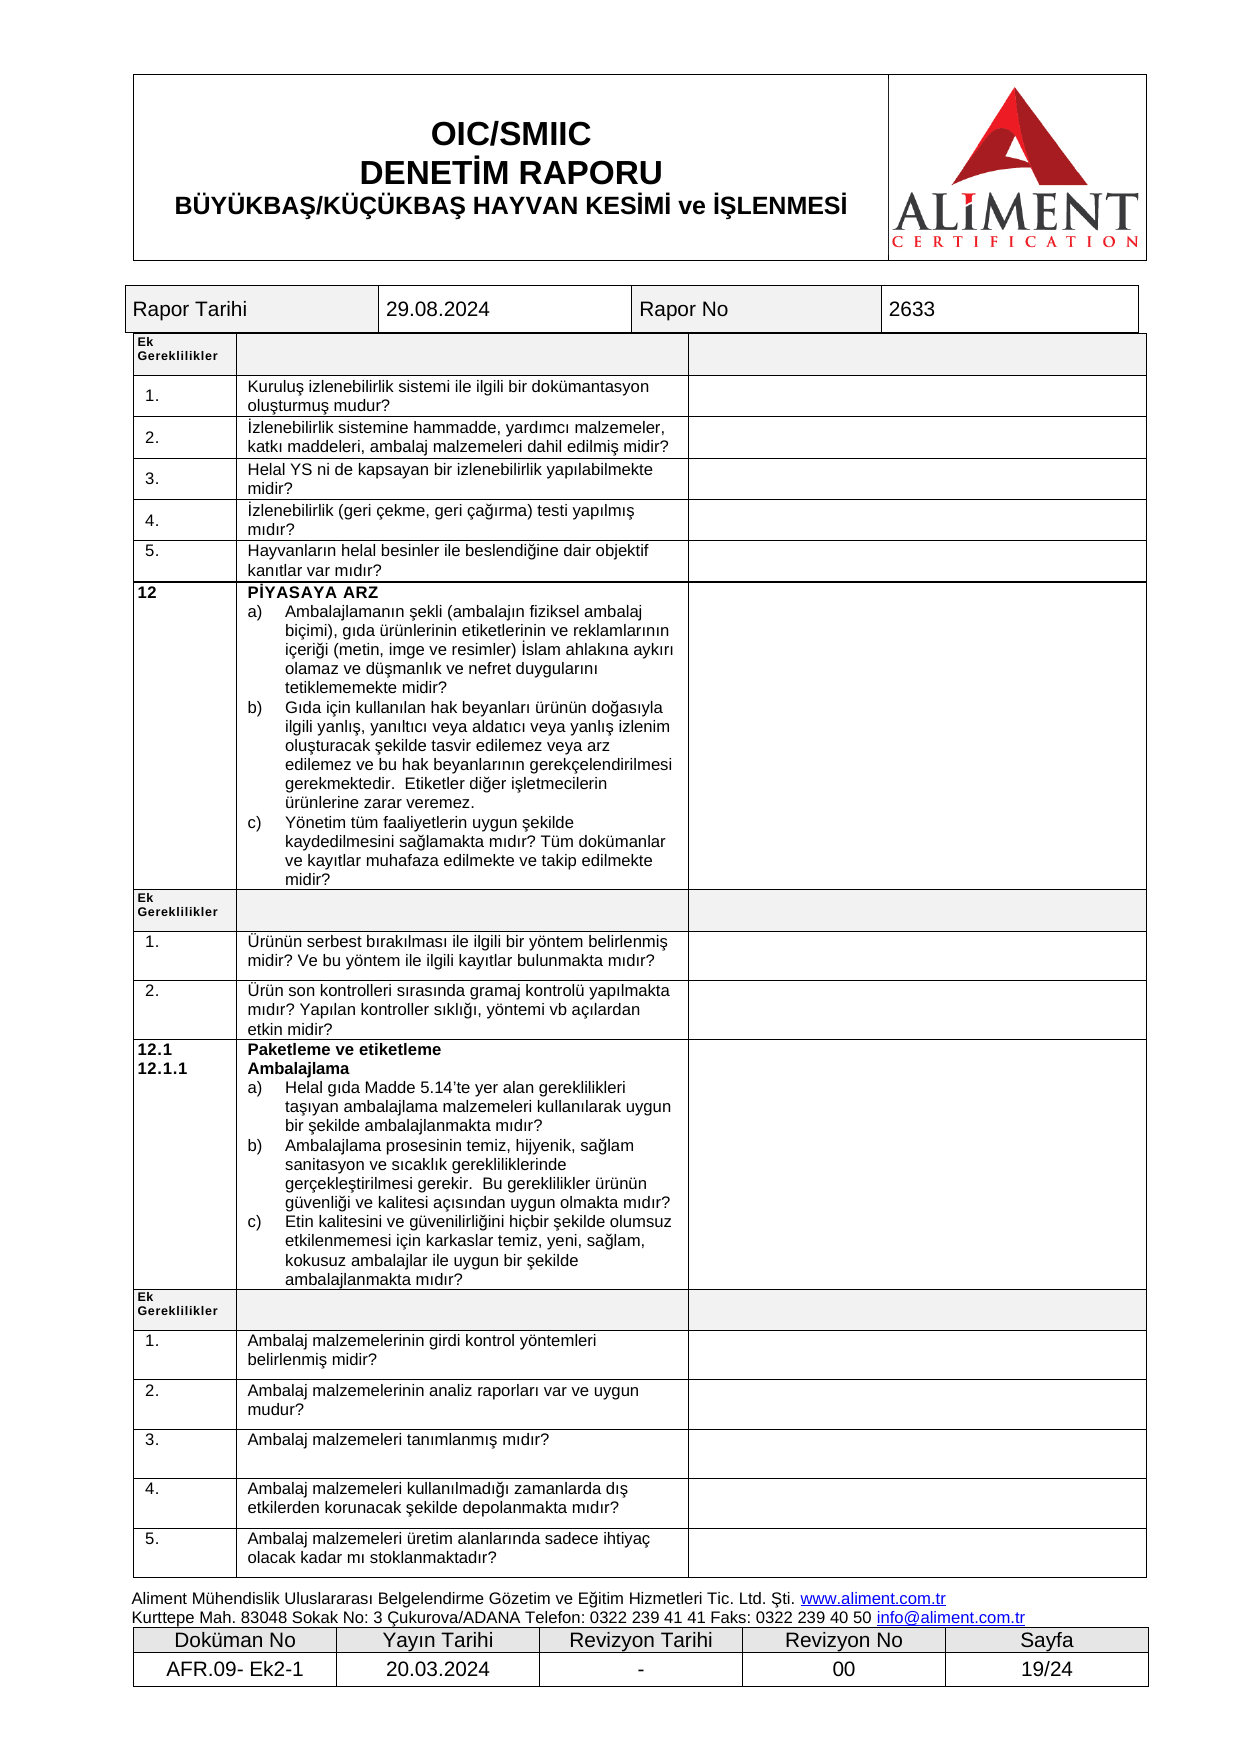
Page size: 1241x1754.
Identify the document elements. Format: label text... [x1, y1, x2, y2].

table_cell İzlenebilirlik (geri çekme, geri çağırma) testi yapılmış mıdır? [237, 500, 688, 540]
table_cell [134, 500, 236, 540]
table_cell [134, 1331, 236, 1379]
table_cell Ürün son kontrolleri sırasında gramaj kontrolü yapılmakta mıdır? Yapılan kontroller sıklığı, yöntemi vb açılardan etkin midir? [237, 981, 688, 1038]
table_cell Helal YS ni de kapsayan bir izlenebilirlik yapılabilmekte midir? [237, 459, 688, 499]
table_cell [134, 417, 236, 457]
table_cell 12.1 12.1.1 [134, 1040, 236, 1289]
table_cell [689, 1430, 1146, 1478]
table_cell [134, 932, 236, 980]
table_cell Ambalaj malzemeleri kullanılmadığı zamanlarda dış etkilerden korunacak şekilde depolanmakta mıdır? [237, 1479, 688, 1527]
table_cell [689, 583, 1146, 889]
table_cell [134, 1380, 236, 1429]
table_cell Ambalaj malzemeleri üretim alanlarında sadece ihtiyaç olacak kadar mı stoklanmaktadır? [237, 1529, 688, 1577]
table_cell [689, 417, 1146, 457]
table_cell [134, 376, 236, 416]
table_cell PİYASAYA ARZ Ambalajlamanın şekli (ambalajın fiziksel ambalaj biçimi), gıda ürünlerinin etiketlerinin ve reklamlarının içeriği (metin, imge ve resimler) İslam ahlakına aykırı olamaz ve düşmanlık ve nefret duygularını tetiklememekte midir? Gıda için kullanılan hak beyanları ürünün doğasıyla ilgili yanlış, yanıltıcı veya aldatıcı veya yanlış izlenim oluşturacak şekilde tasvir edilemez veya arz edilemez ve bu hak beyanlarının gerekçelendirilmesi gerekmektedir. Etiketler diğer işletmecilerin ürünlerine zarar veremez. Yönetim tüm faaliyetlerin uygun şekilde kaydedilmesini sağlamakta mıdır? Tüm dokümanlar ve kayıtlar muhafaza edilmekte ve takip edilmekte midir? [237, 583, 688, 889]
table_cell Ambalaj malzemeleri tanımlanmış mıdır? [237, 1430, 688, 1478]
table_cell [237, 1290, 688, 1330]
table_cell [689, 1529, 1146, 1577]
table_cell [689, 500, 1146, 540]
table_cell Paketleme ve etiketleme Ambalajlama Helal gıda Madde 5.14’te yer alan gereklilikleri taşıyan ambalajlama malzemeleri kullanılarak uygun bir şekilde ambalajlanmakta mıdır? Ambalajlama prosesinin temiz, hijyenik, sağlam sanitasyon ve sıcaklık gerekliliklerinde gerçekleştirilmesi gerekir. Bu gereklilikler ürünün güvenliği ve kalitesi açısından uygun olmakta mıdır? Etin kalitesini ve güvenilirliğini hiçbir şekilde olumsuz etkilenmemesi için karkaslar temiz, yeni, sağlam, kokusuz ambalajlar ile uygun bir şekilde ambalajlanmakta mıdır? [237, 1040, 688, 1289]
table_header Ek Gereklilikler [134, 334, 236, 375]
table_header [689, 334, 1146, 375]
table_cell [689, 459, 1146, 499]
table_cell Kuruluş izlenebilirlik sistemi ile ilgili bir dokümantasyon oluşturmuş mudur? [237, 376, 688, 416]
table_cell [689, 890, 1146, 931]
table_cell [689, 1380, 1146, 1429]
table_cell [134, 981, 236, 1038]
table_cell [689, 1479, 1146, 1527]
table_cell Hayvanların helal besinler ile beslendiğine dair objektif kanıtlar var mıdır? [237, 541, 688, 581]
table_cell Ambalaj malzemelerinin girdi kontrol yöntemleri belirlenmiş midir? [237, 1331, 688, 1379]
table_cell 12 [134, 583, 236, 889]
table_cell [134, 1430, 236, 1478]
picture [888, 79, 1142, 255]
table_cell [134, 541, 236, 581]
table_cell [689, 541, 1146, 581]
table_cell [134, 1529, 236, 1577]
table_cell [689, 981, 1146, 1038]
table_cell Ambalaj malzemelerinin analiz raporları var ve uygun mudur? [237, 1380, 688, 1429]
table_cell Ürünün serbest bırakılması ile ilgili bir yöntem belirlenmiş midir? Ve bu yöntem ile ilgili kayıtlar bulunmakta mıdır? [237, 932, 688, 980]
table_cell [689, 1331, 1146, 1379]
table_cell [134, 1479, 236, 1527]
table_cell Ek Gereklilikler [134, 1290, 236, 1330]
table_cell [134, 459, 236, 499]
table_cell [689, 376, 1146, 416]
table_cell [237, 890, 688, 931]
table_cell İzlenebilirlik sistemine hammadde, yardımcı malzemeler, katkı maddeleri, ambalaj malzemeleri dahil edilmiş midir? [237, 417, 688, 457]
table_cell [689, 932, 1146, 980]
table_header [237, 334, 688, 375]
table_cell [689, 1040, 1146, 1289]
table_cell [689, 1290, 1146, 1330]
table_cell Ek Gereklilikler [134, 890, 236, 931]
